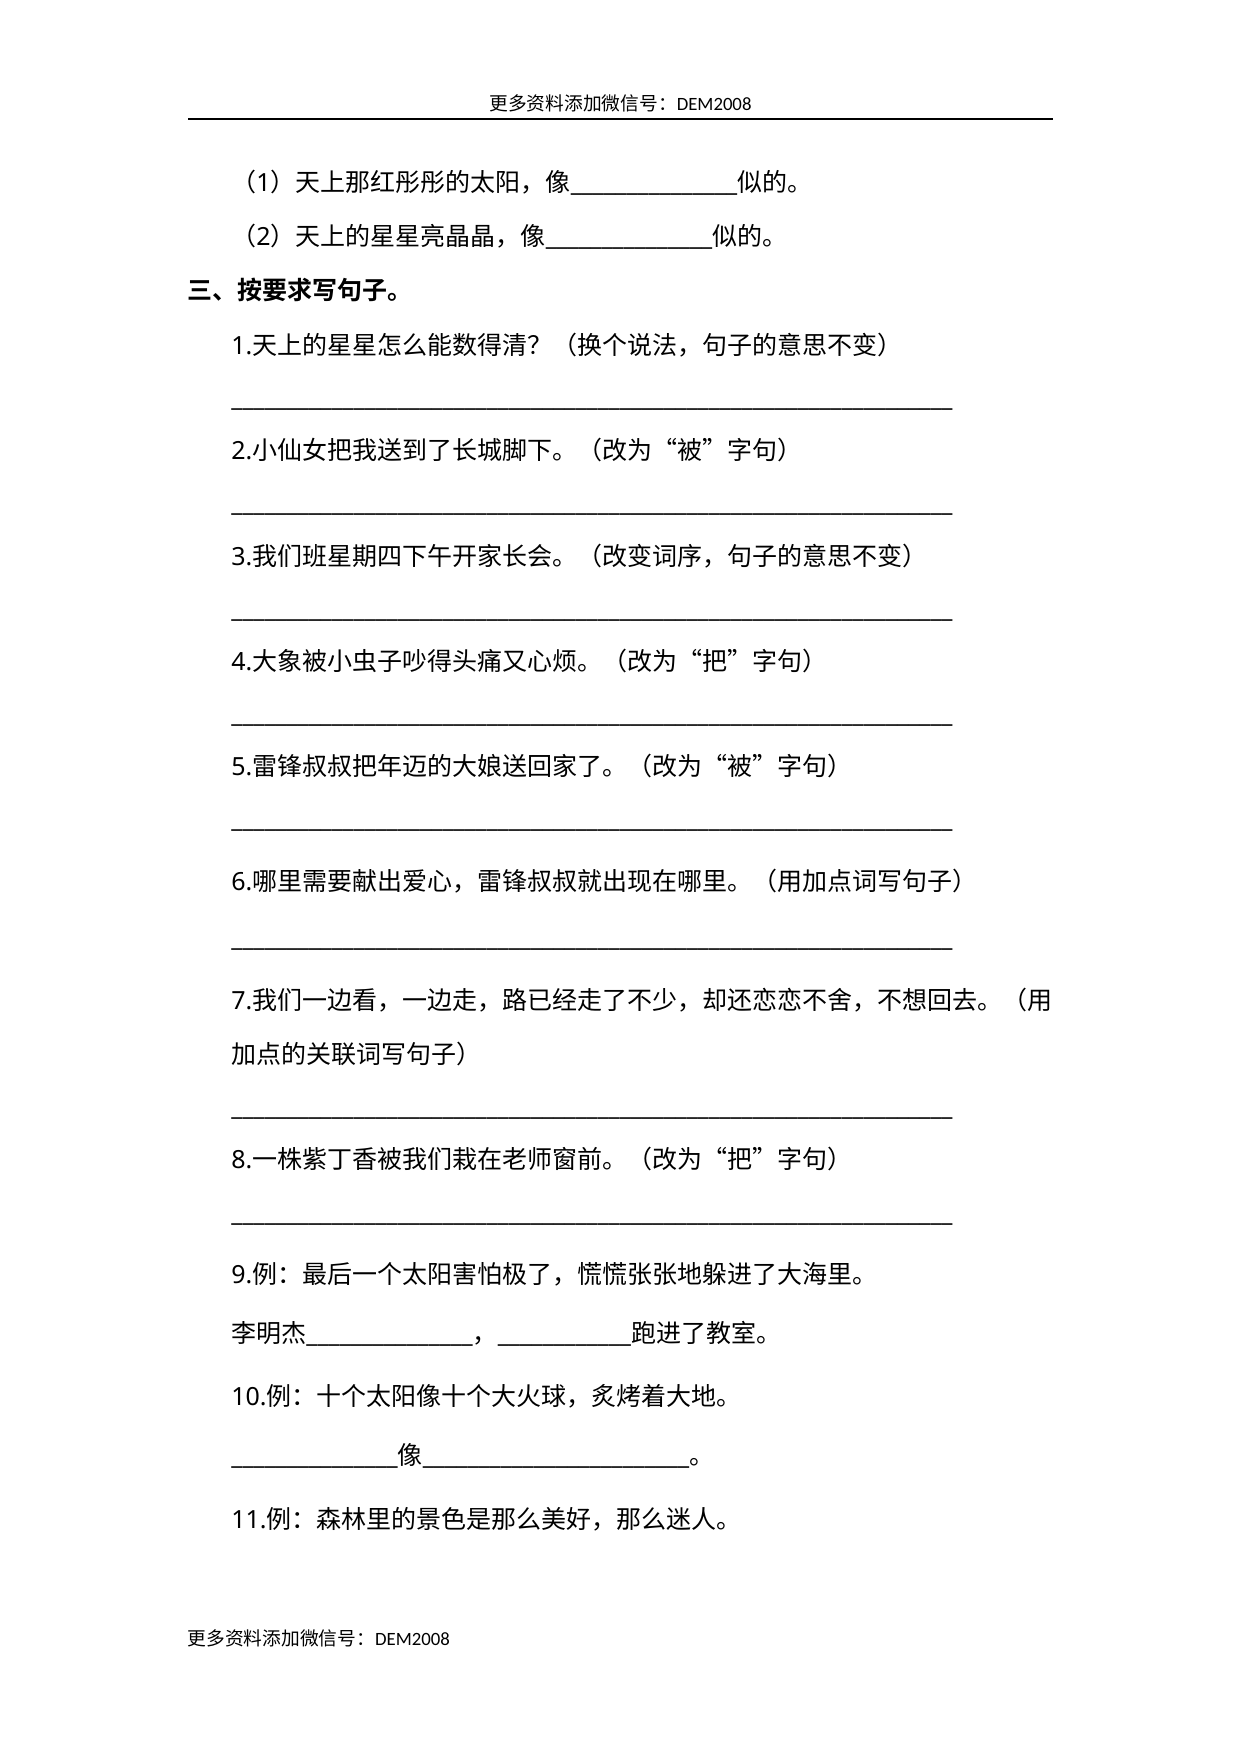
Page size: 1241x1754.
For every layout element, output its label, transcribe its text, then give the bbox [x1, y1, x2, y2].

text _________________________________________________________________ [231, 590, 1053, 624]
text 11.例：森林里的景色是那么美好，那么迷人。 [231, 1490, 1053, 1535]
text 7.我们一边看，一边走，路已经走了不少，却还恋恋不舍，不想回去。（用加点的关联词写句子） [231, 971, 1053, 1071]
text _________________________________________________________________ [231, 485, 1053, 519]
text 1.天上的星星怎么能数得清？（换个说法，句子的意思不变） [231, 325, 1053, 361]
text （2）天上的星星亮晶晶，像_______________似的。 [231, 216, 1053, 253]
text 6.哪里需要献出爱心，雷锋叔叔就出现在哪里。（用加点词写句子） [231, 852, 1053, 897]
text 9.例：最后一个太阳害怕极了，慌慌张张地躲进了大海里。 [231, 1245, 1053, 1291]
text （1）天上那红彤彤的太阳，像_______________似的。 [231, 162, 1053, 198]
text _________________________________________________________________ [231, 920, 1053, 954]
text 三、按要求写句子。 [187, 271, 1053, 307]
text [231, 1194, 1053, 1228]
text 2.小仙女把我送到了长城脚下。（改为“被”字句） [231, 431, 1053, 467]
text _________________________________________________________________ [231, 696, 1053, 730]
text 8.一株紫丁香被我们栽在老师窗前。（改为“把”字句） [231, 1140, 1053, 1176]
text _________________________________________________________________ [231, 801, 1053, 835]
text _______________像________________________。 [231, 1436, 1053, 1472]
text 3.我们班星期四下午开家长会。（改变词序，句子的意思不变） [231, 536, 1053, 572]
text _________________________________________________________________ [231, 1089, 1053, 1123]
text 李明杰_______________，____________跑进了教室。 [231, 1313, 1053, 1349]
text _________________________________________________________________ [231, 379, 1053, 413]
text 5.雷锋叔叔把年迈的大娘送回家了。（改为“被”字句） [231, 747, 1053, 783]
text 10.例：十个太阳像十个大火球，炙烤着大地。 [231, 1368, 1053, 1413]
text 4.大象被小虫子吵得头痛又心烦。（改为“把”字句） [231, 641, 1053, 678]
